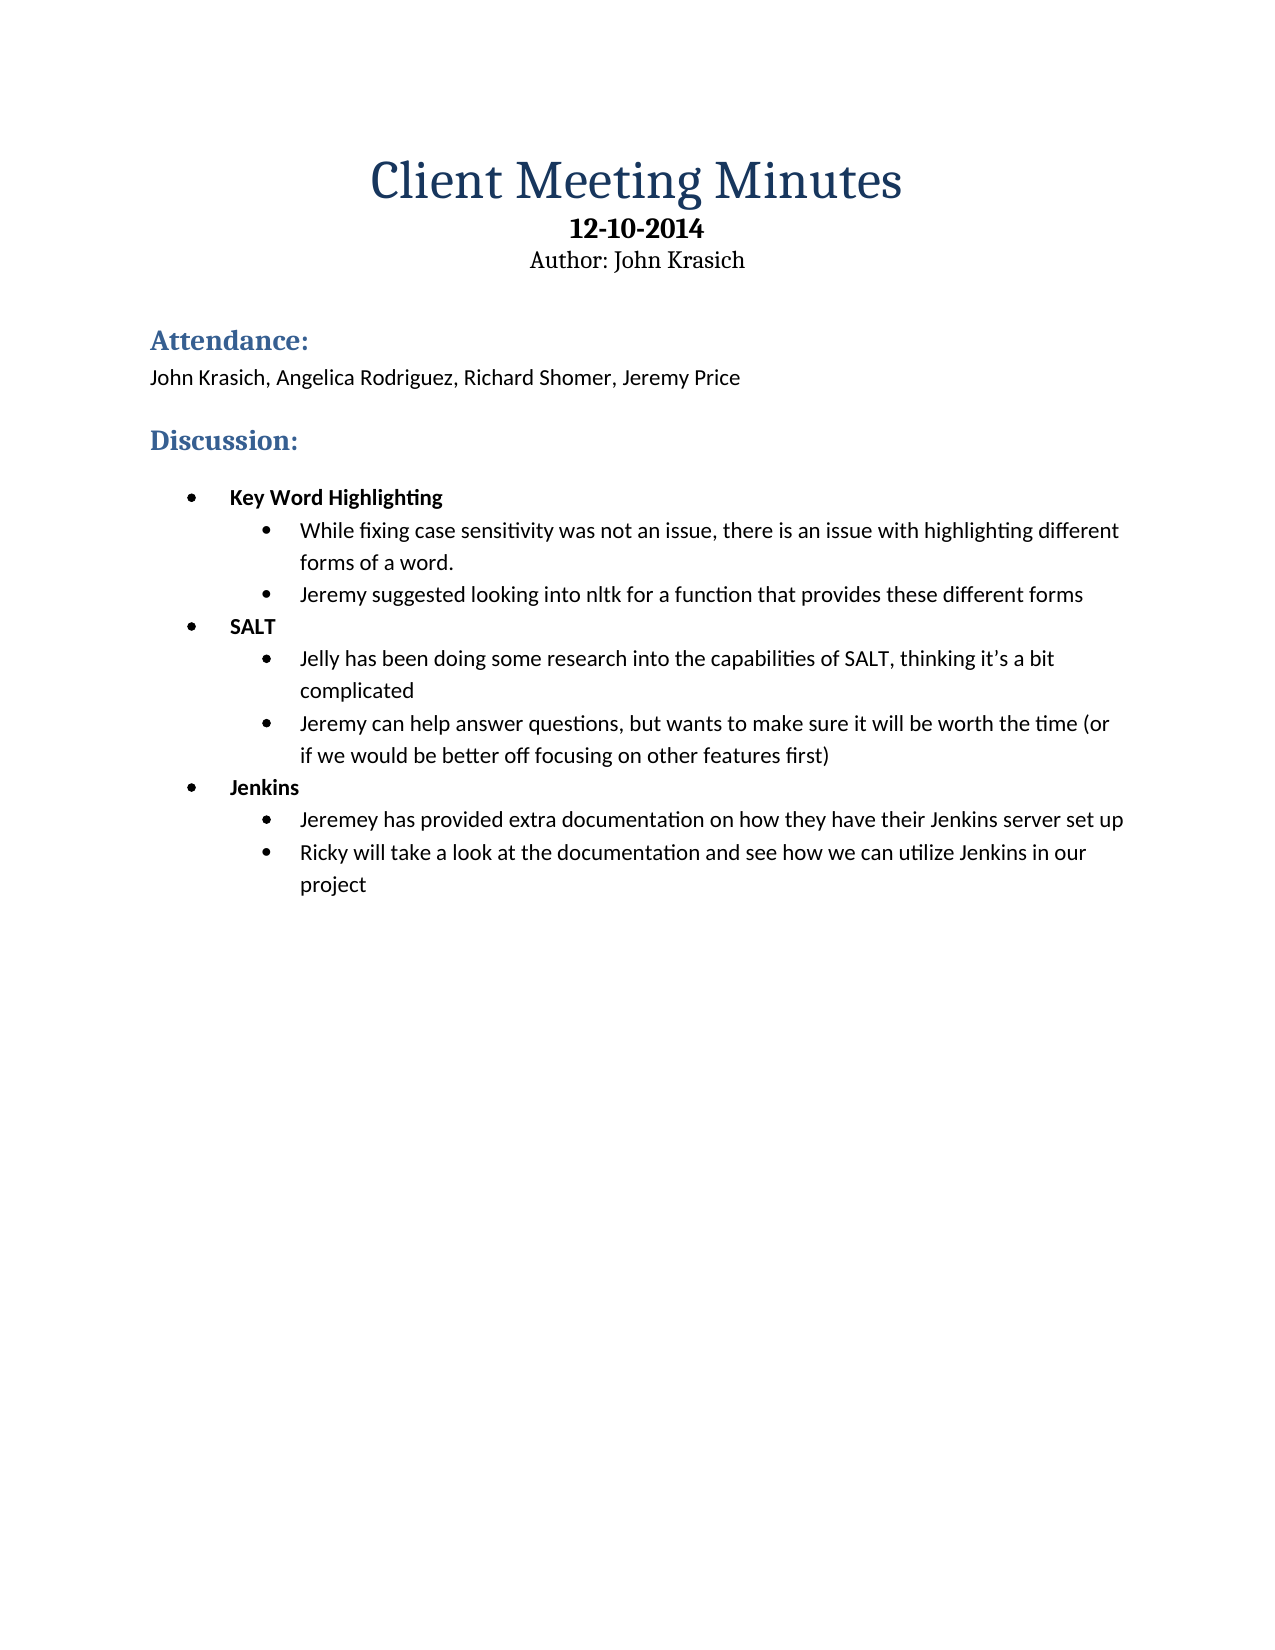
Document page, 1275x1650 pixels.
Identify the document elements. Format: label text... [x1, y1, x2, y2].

list Jeremy can help answer questions, but wants to make sure it will be worth the time (or if we would be better off focusing on other features first) [262, 709, 1125, 769]
list While fixing case sensitivity was not an issue, there is an issue with highlighting different forms of a word. [262, 516, 1125, 576]
text  Jenkins [187, 773, 1125, 801]
text  SALT [187, 612, 1125, 640]
text Author: John Krasich [150, 246, 1125, 274]
text Client Meeting Minutes 12-10-2014 [150, 150, 1125, 246]
text Attendance: [150, 324, 1125, 358]
list Jeremey has provided extra documentation on how they have their Jenkins server set up [262, 805, 1125, 833]
list Ricky will take a look at the documentation and see how we can utilize Jenkins in our project [262, 838, 1125, 898]
list Jelly has been doing some research into the capabilities of SALT, thinking it’s a bit complicated [262, 644, 1125, 705]
text  Key Word Highlighting [187, 483, 1125, 512]
text Discussion: [150, 391, 1125, 458]
list Jeremy suggested looking into nltk for a function that provides these different forms [262, 580, 1125, 608]
text John Krasich, Angelica Rodriguez, Richard Shomer, Jeremy Price [150, 363, 1125, 391]
